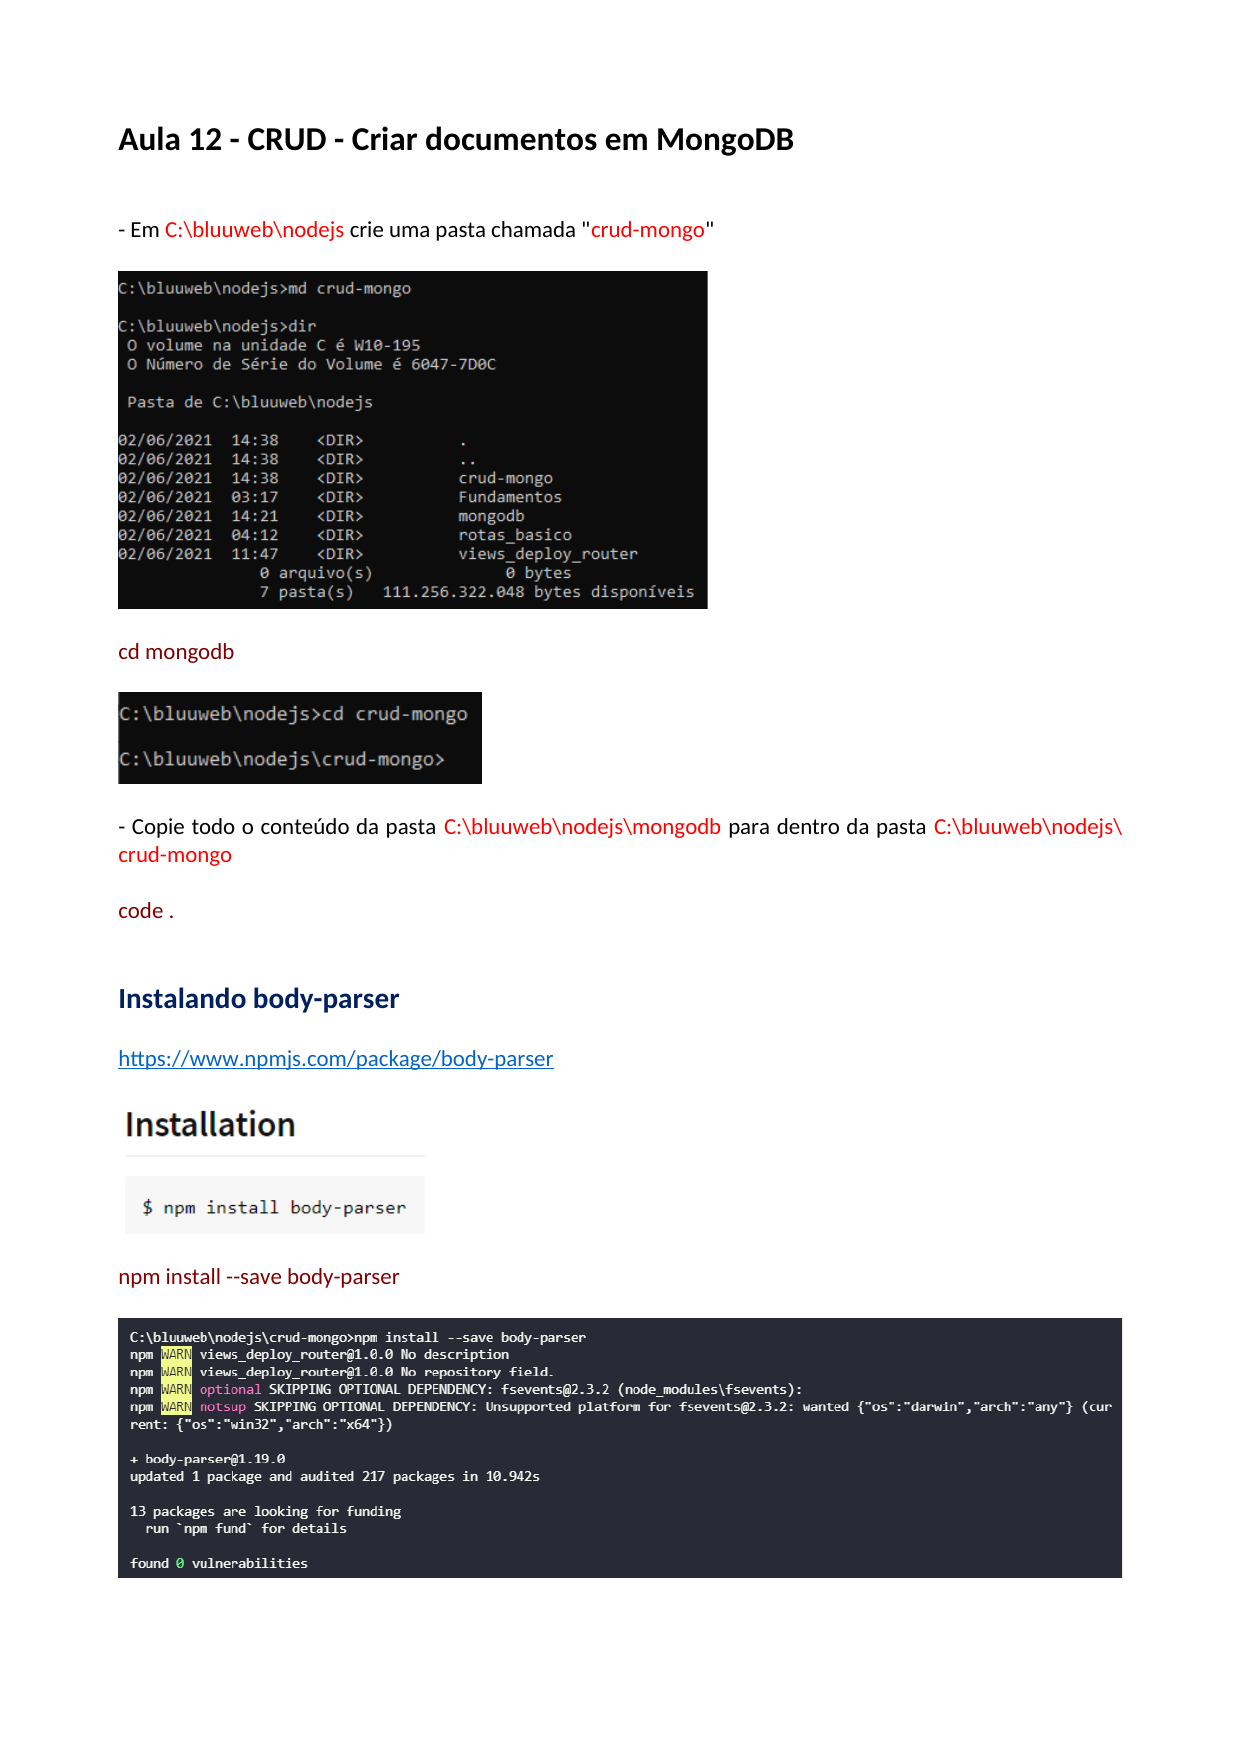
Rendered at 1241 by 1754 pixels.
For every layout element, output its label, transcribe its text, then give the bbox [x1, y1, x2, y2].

picture [118, 271, 708, 609]
text - Copie todo o conteúdo da pasta C:\bluuweb\nodejs\mongodb para dentro da pasta C:\bluuweb\nodejs\crud-mongo [118, 812, 1122, 868]
text - Em C:\bluuweb\nodejs crie uma pasta chamada "crud-mongo" [118, 215, 1122, 243]
text cd mongodb [118, 637, 1122, 665]
picture [118, 692, 482, 784]
subtitle Instalando body-parser [118, 980, 1122, 1016]
text https://www.npmjs.com/package/body-parser [118, 1044, 1122, 1072]
subtitle Aula 12 - CRUD - Criar documentos em MongoDB [118, 118, 1122, 159]
picture [118, 1100, 425, 1234]
text code . [118, 896, 1122, 924]
text npm install --save body-parser [118, 1262, 1122, 1290]
picture [118, 1318, 1123, 1578]
